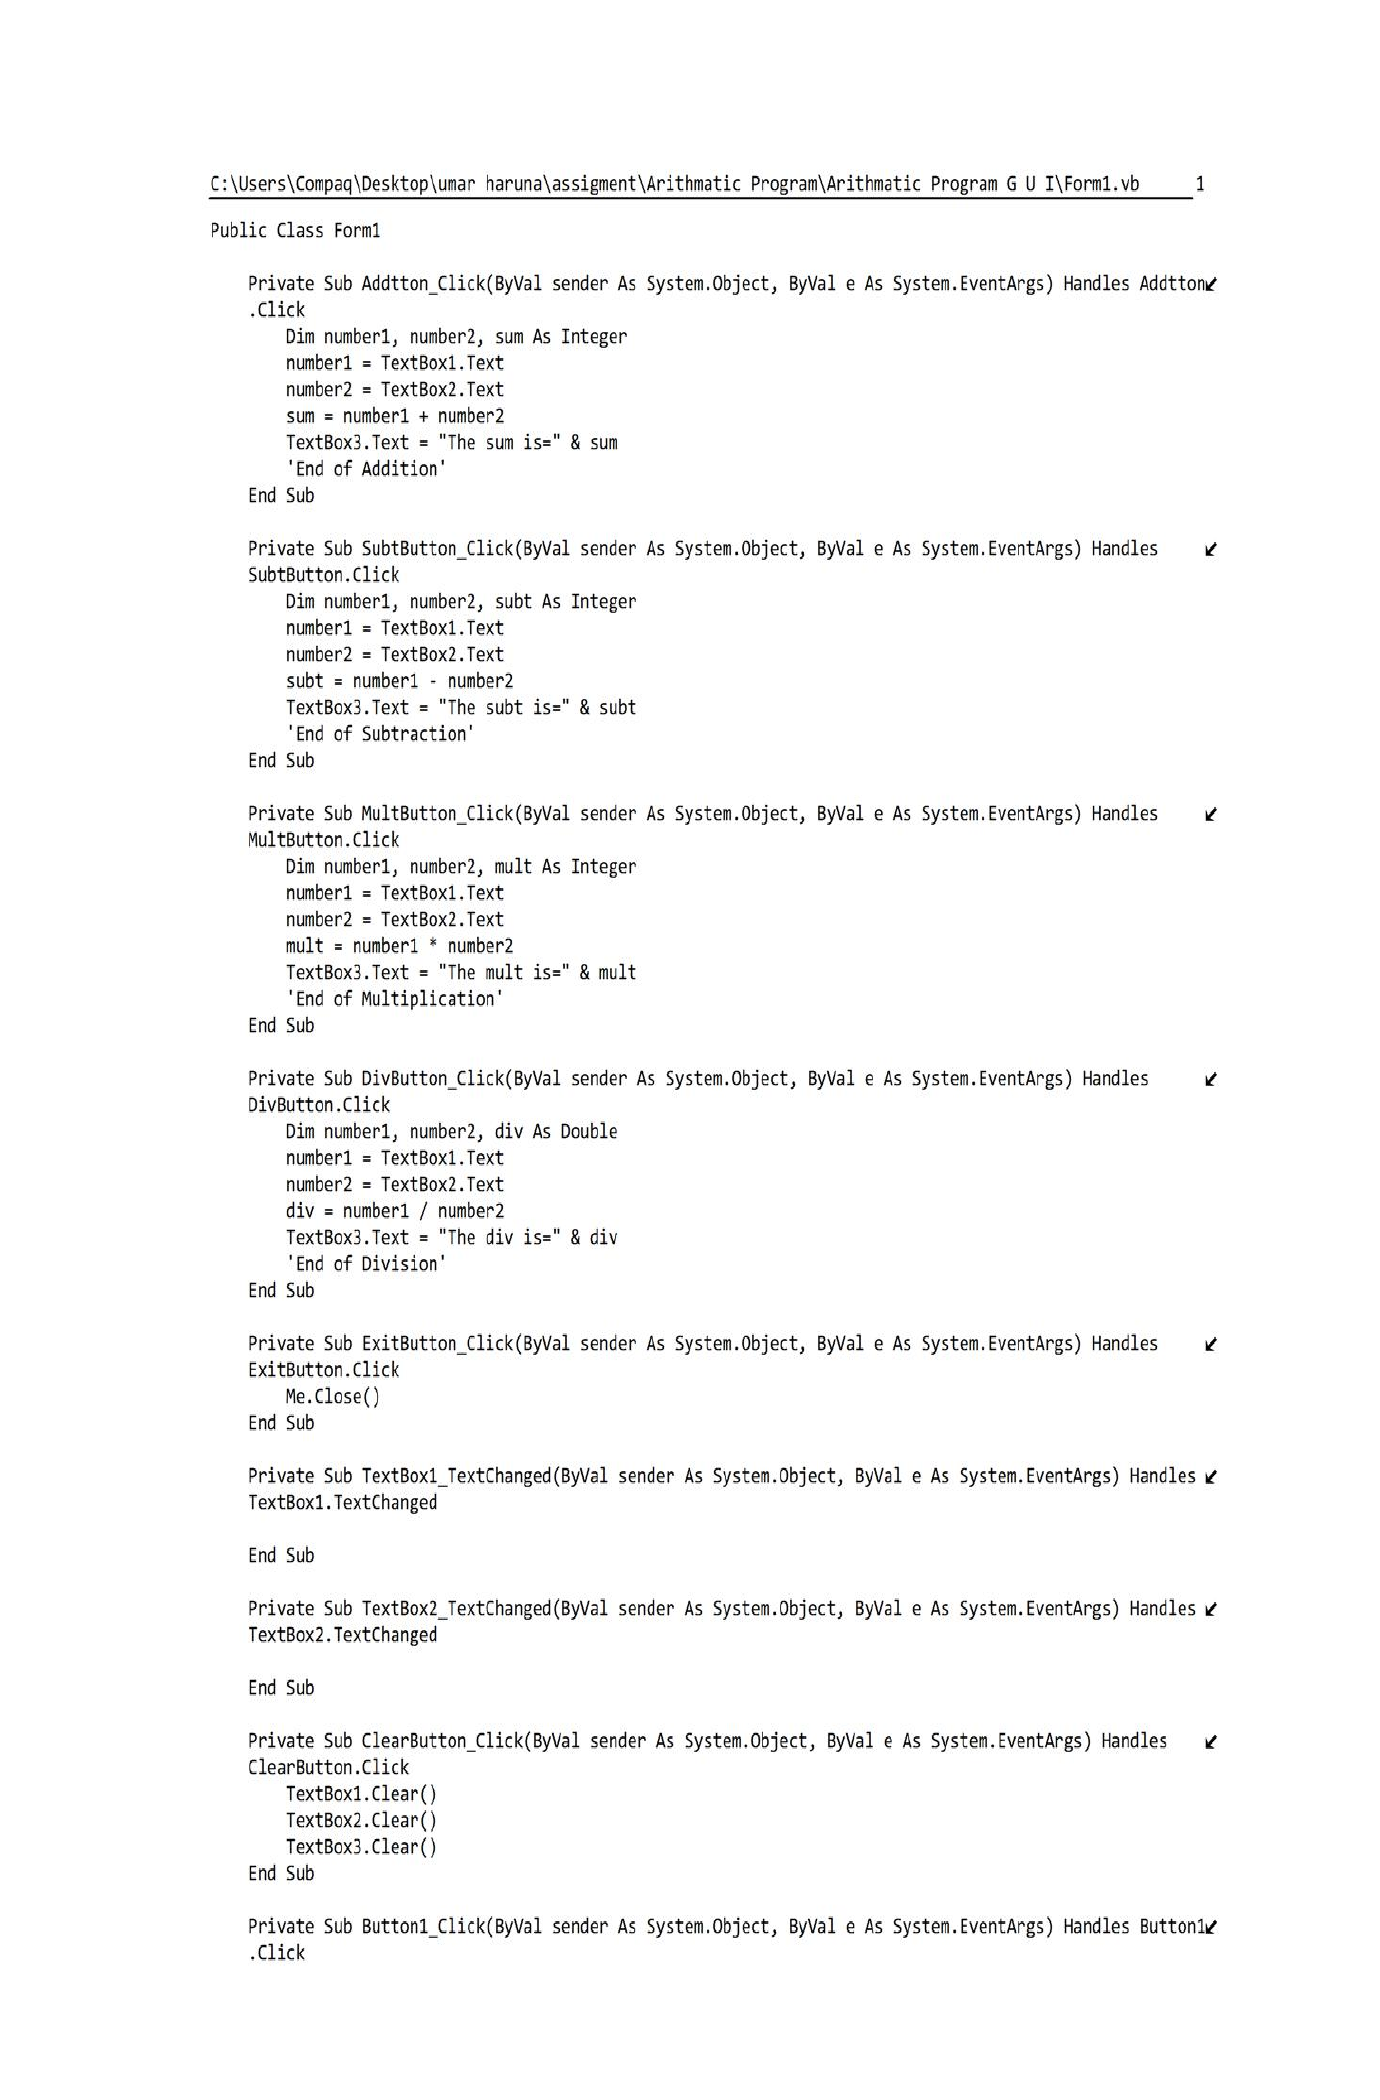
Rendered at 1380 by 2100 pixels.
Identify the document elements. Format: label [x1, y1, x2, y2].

picture [103, 28, 1312, 2091]
